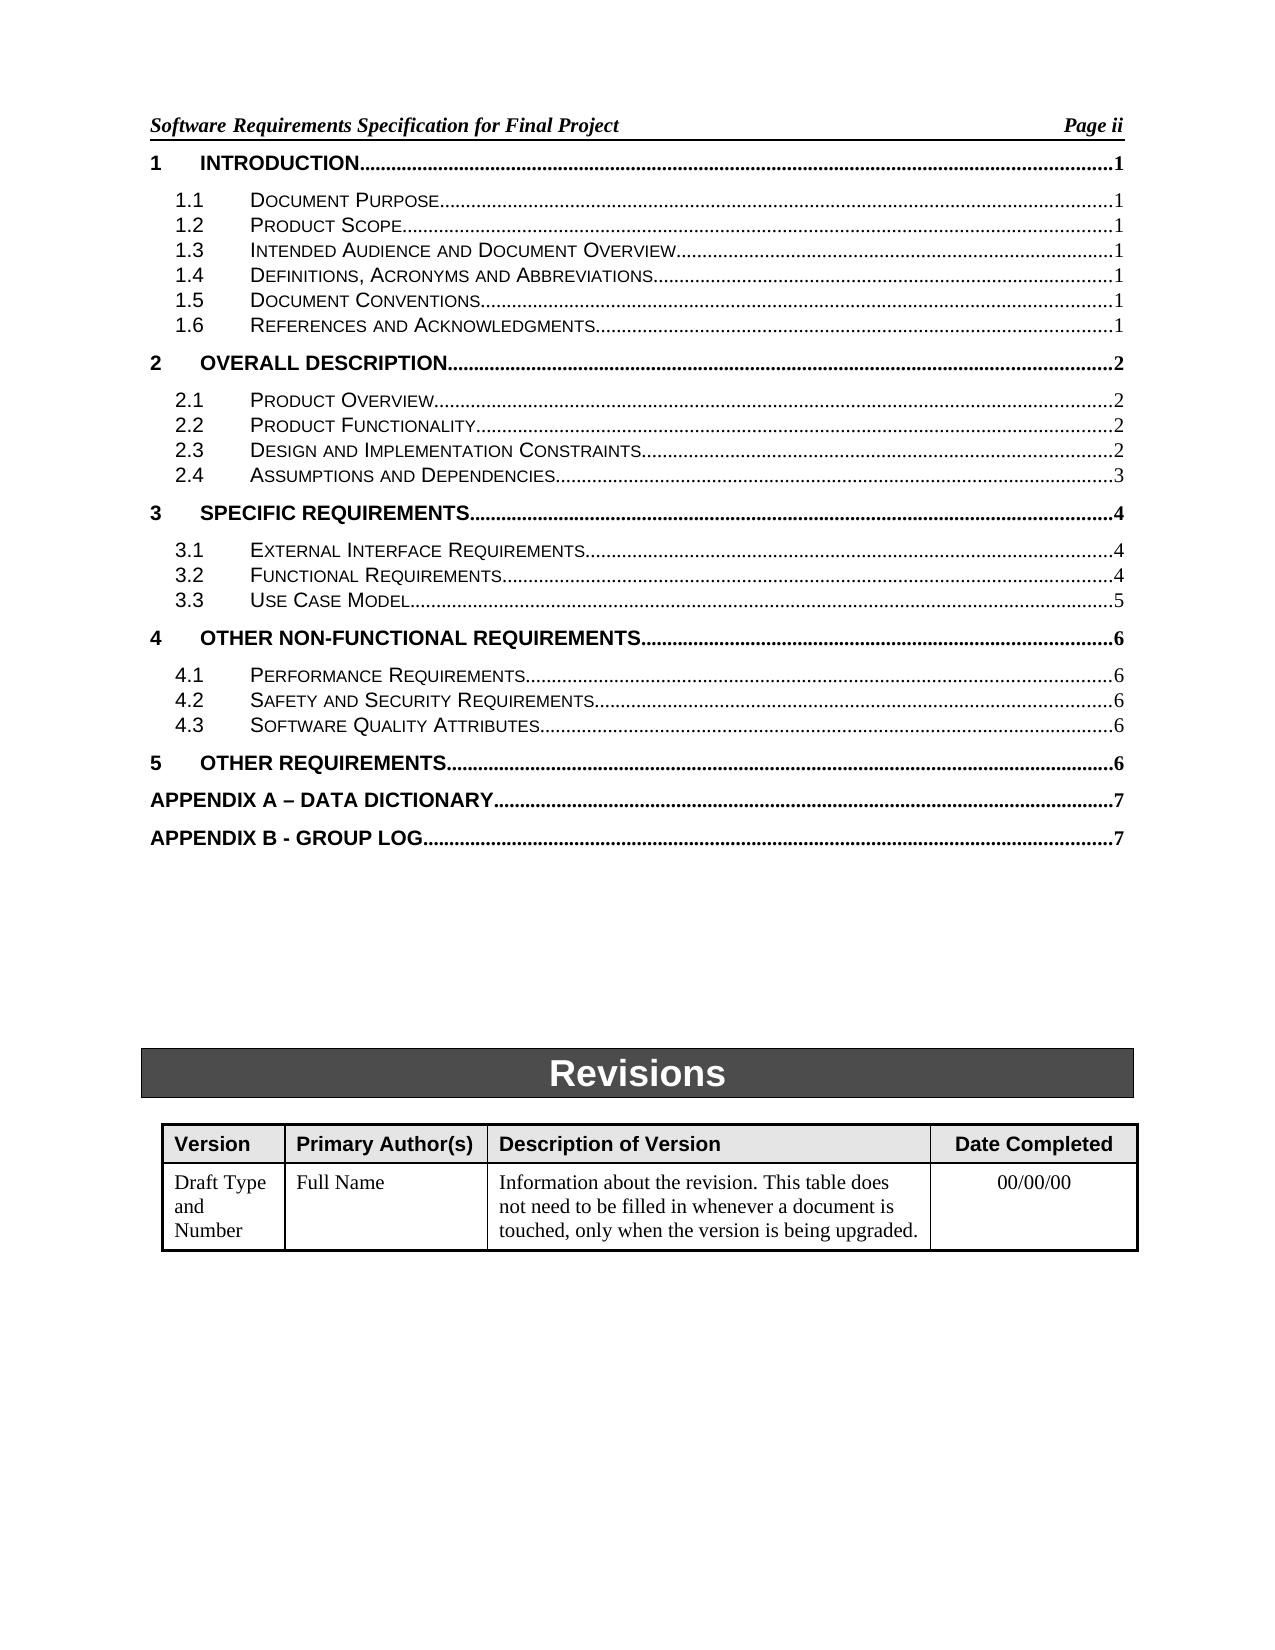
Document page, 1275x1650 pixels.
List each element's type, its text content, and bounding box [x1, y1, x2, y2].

text Appendix B - Group Log 7 [150, 825, 1125, 850]
text Revisions [142, 1049, 1133, 1097]
text 4 Other Non-functional Requirements 6 [150, 625, 1125, 650]
table_header Date Completed [931, 1126, 1136, 1162]
table_cell 00/00/00 [931, 1164, 1136, 1248]
table_header Description of Version [488, 1126, 930, 1162]
text 5 Other Requirements 6 [150, 750, 1125, 775]
text 2 Overall Description 2 [150, 350, 1125, 375]
text 3.3 Use Case Model 5 [175, 587, 1125, 612]
text Appendix A – Data Dictionary 7 [150, 787, 1125, 812]
text 4.1 Performance Requirements 6 [175, 662, 1125, 687]
text 1.1 Document Purpose 1 [175, 187, 1125, 212]
text 2.3 Design and Implementation Constraints 2 [175, 437, 1125, 462]
text 1.6 References and Acknowledgments 1 [175, 312, 1125, 337]
table_header Version [164, 1126, 284, 1162]
text 1.3 Intended Audience and Document Overview 1 [175, 237, 1125, 262]
text 2.2 Product Functionality 2 [175, 412, 1125, 437]
table_cell Information about the revision. This table does not need to be filled in whenever a document is touched, only when the version is being upgraded. [488, 1164, 930, 1248]
text 2.4 Assumptions and Dependencies 3 [175, 462, 1125, 487]
text 1.5 Document Conventions 1 [175, 287, 1125, 312]
text 4.3 Software Quality Attributes 6 [175, 712, 1125, 737]
table_header Primary Author(s) [286, 1126, 487, 1162]
text 1.4 Definitions, Acronyms and Abbreviations 1 [175, 262, 1125, 287]
text 2.1 Product Overview 2 [175, 387, 1125, 412]
text 4.2 Safety and Security Requirements 6 [175, 687, 1125, 712]
table_cell Full Name [286, 1164, 487, 1248]
text 3.2 Functional Requirements 4 [175, 562, 1125, 587]
text 1 Introduction 1 [150, 150, 1125, 175]
text 3 Specific Requirements 4 [150, 500, 1125, 525]
text 1.2 Product Scope 1 [175, 212, 1125, 237]
text 3.1 External Interface Requirements 4 [175, 537, 1125, 562]
table_cell Draft Type and Number [164, 1164, 284, 1248]
